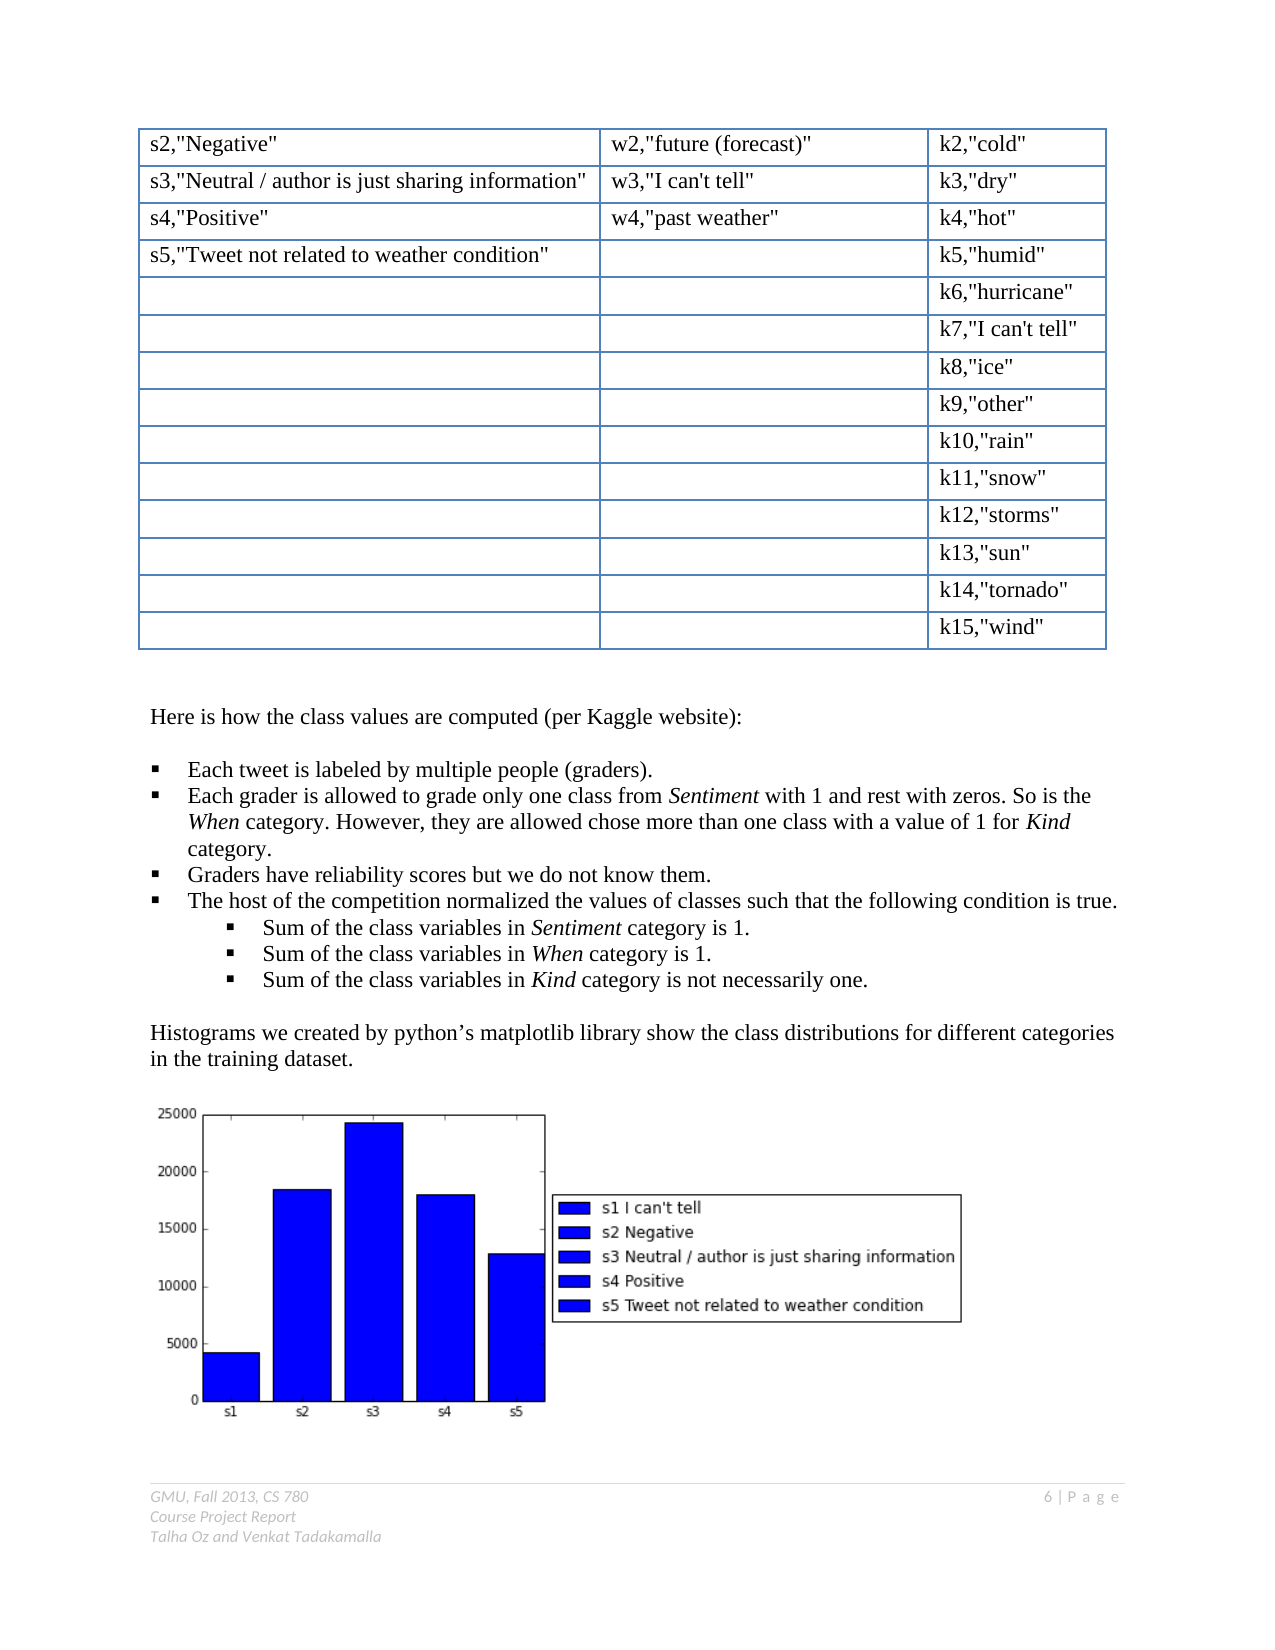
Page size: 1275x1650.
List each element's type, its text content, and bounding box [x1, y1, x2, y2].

list The host of the competition normalized the values of classes such that the following condition is true. [150, 887, 1125, 914]
table_cell k10,"rain" [929, 427, 1105, 462]
table_cell [601, 390, 927, 425]
table_cell k13,"sun" [929, 539, 1105, 574]
table_cell [140, 539, 599, 574]
table_cell [601, 501, 927, 537]
table_cell k11,"snow" [929, 464, 1105, 499]
list Each grader is allowed to grade only one class from Sentiment with 1 and rest with zeros. So is the When category. However, they are allowed chose more than one class with a value of 1 for Kind category. [150, 782, 1125, 861]
picture [150, 1098, 967, 1428]
table_cell [140, 278, 599, 313]
table_cell s3,"Neutral / author is just sharing information" [140, 167, 599, 202]
table_cell k12,"storms" [929, 501, 1105, 537]
table_cell k14,"tornado" [929, 576, 1105, 611]
table_cell s5,"Tweet not related to weather condition" [140, 241, 599, 276]
table_cell [140, 501, 599, 537]
list Each tweet is labeled by multiple people (graders). [150, 756, 1125, 782]
table_cell [601, 576, 927, 611]
table_cell [601, 316, 927, 351]
table_cell [601, 613, 927, 648]
table_cell [140, 576, 599, 611]
table_cell s2,"Negative" [140, 130, 599, 165]
table_cell s4,"Positive" [140, 204, 599, 239]
list Graders have reliability scores but we do not know them. [150, 861, 1125, 887]
list Sum of the class variables in Sentiment category is 1. [225, 914, 1125, 940]
table_cell [601, 464, 927, 499]
table_cell w3,"I can't tell" [601, 167, 927, 202]
table_cell [140, 464, 599, 499]
table_cell k15,"wind" [929, 613, 1105, 648]
table_cell [140, 390, 599, 425]
text Here is how the class values are computed (per Kaggle website): [150, 703, 1125, 729]
table_cell w2,"future (forecast)" [601, 130, 927, 165]
table_cell [140, 427, 599, 462]
table_cell k7,"I can't tell" [929, 316, 1105, 351]
table_cell k2,"cold" [929, 130, 1105, 165]
list Sum of the class variables in Kind category is not necessarily one. [225, 966, 1125, 993]
table_cell w4,"past weather" [601, 204, 927, 239]
table_cell k3,"dry" [929, 167, 1105, 202]
table_cell [140, 353, 599, 388]
list Sum of the class variables in When category is 1. [225, 940, 1125, 966]
table_cell k6,"hurricane" [929, 278, 1105, 313]
table_cell [601, 539, 927, 574]
table_cell [140, 613, 599, 648]
table_cell [601, 353, 927, 388]
table_cell [601, 278, 927, 313]
table_cell k9,"other" [929, 390, 1105, 425]
table_cell [601, 427, 927, 462]
table_cell [140, 316, 599, 351]
table_cell [601, 241, 927, 276]
table_cell k5,"humid" [929, 241, 1105, 276]
table_cell k4,"hot" [929, 204, 1105, 239]
table_cell k8,"ice" [929, 353, 1105, 388]
text Histograms we created by python’s matplotlib library show the class distributions for different categories in the training dataset. [150, 1019, 1125, 1072]
